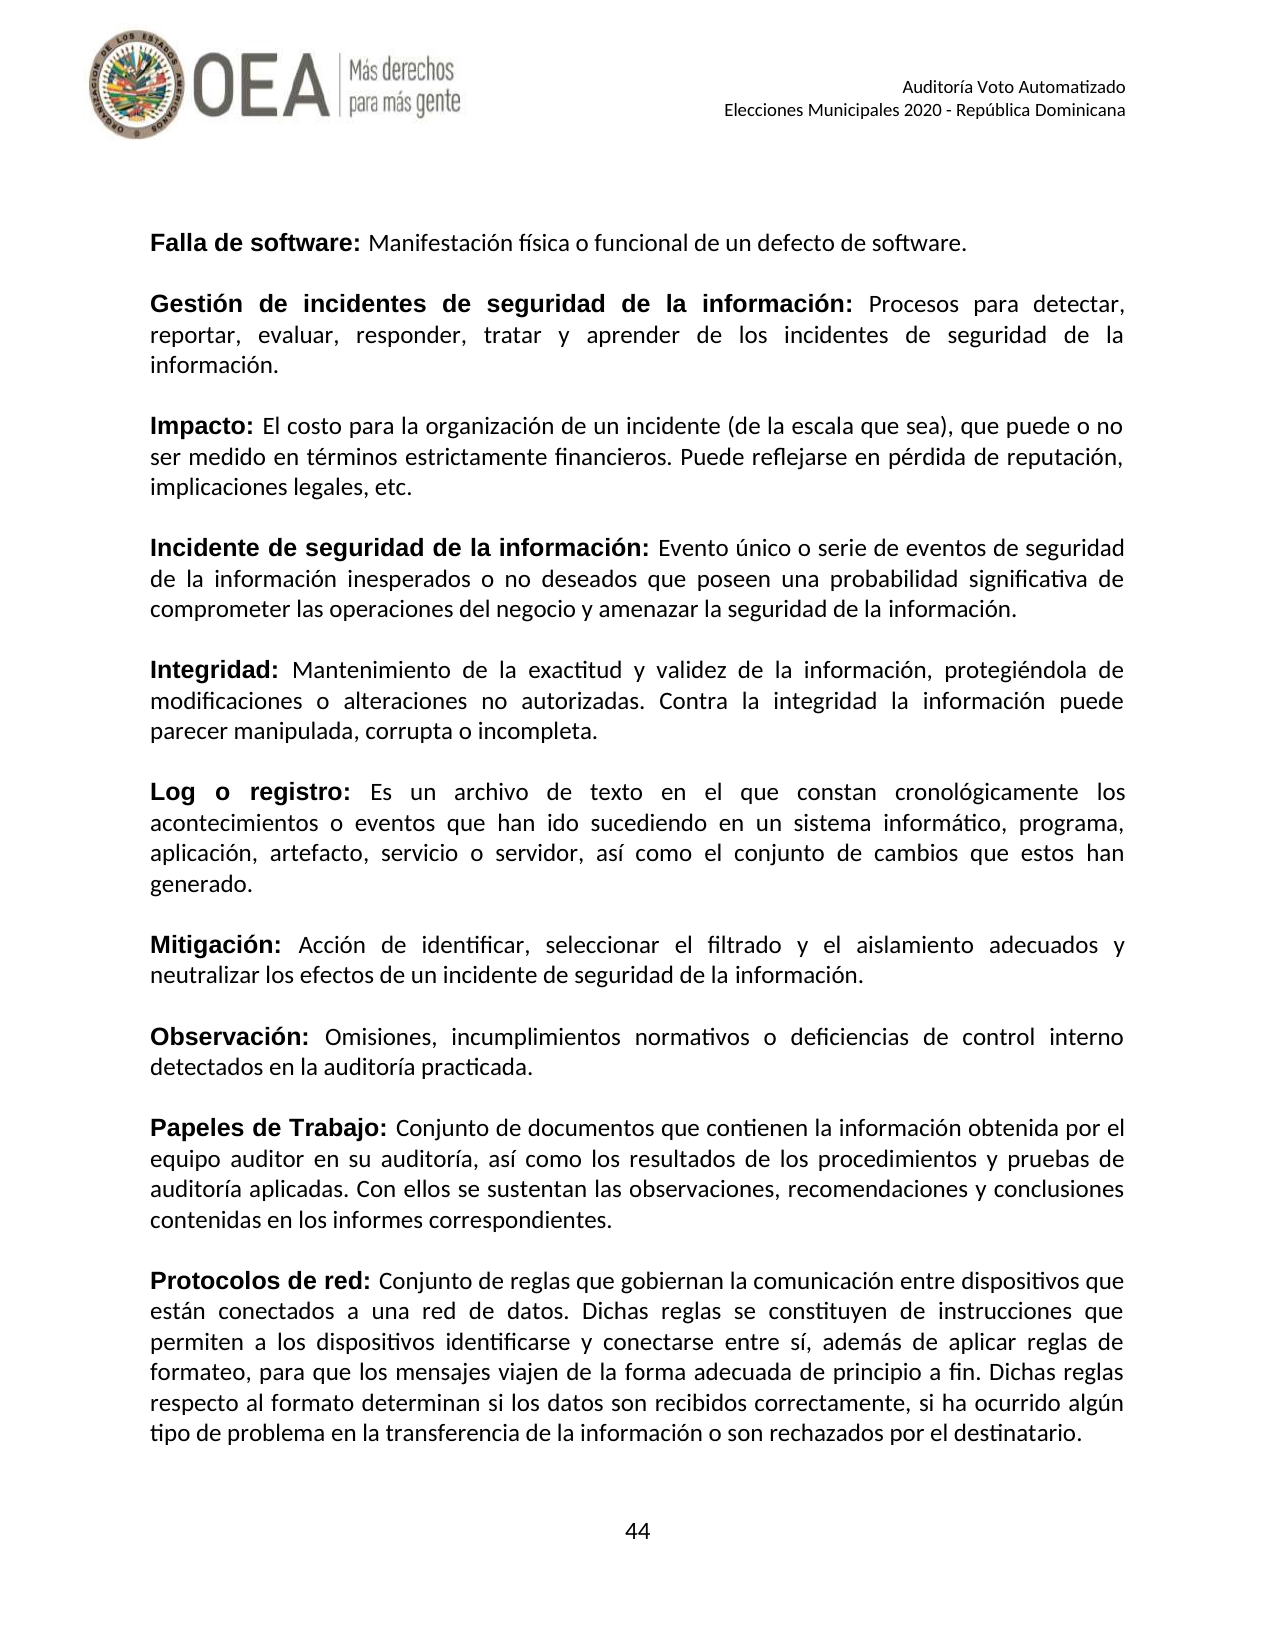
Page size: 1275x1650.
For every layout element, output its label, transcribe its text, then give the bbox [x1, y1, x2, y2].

text Mitigación: Acción de identificar, seleccionar el filtrado y el aislamiento adecuados y neutralizar los efectos de un incidente de seguridad de la información. [150, 929, 1125, 990]
text Incidente de seguridad de la información: Evento único o serie de eventos de seguridad de la información inesperados o no deseados que poseen una probabilidad significativa de comprometer las operaciones del negocio y amenazar la seguridad de la información. [150, 532, 1126, 624]
picture [83, 23, 467, 141]
text Gestión de incidentes de seguridad de la información: Procesos para detectar, reportar, evaluar, responder, tratar y aprender de los incidentes de seguridad de la información. [150, 288, 1125, 380]
text Papeles de Trabajo: Conjunto de documentos que contienen la información obtenida por el equipo auditor en su auditoría, así como los resultados de los procedimientos y pruebas de auditoría aplicadas. Con ellos se sustentan las observaciones, recomendaciones y conclusiones contenidas en los informes correspondientes. [150, 1112, 1126, 1234]
text Log o registro: Es un archivo de texto en el que constan cronológicamente los acontecimientos o eventos que han ido sucediendo en un sistema informático, programa, aplicación, artefacto, servicio o servidor, así como el conjunto de cambios que estos han generado. [150, 777, 1126, 899]
text Observación: Omisiones, incumplimientos normativos o deficiencias de control interno detectados en la auditoría practicada. [150, 1021, 1125, 1082]
text Impacto: El costo para la organización de un incidente (de la escala que sea), que puede o no ser medido en términos estrictamente financieros. Puede reflejarse en pérdida de reputación, implicaciones legales, etc. [150, 410, 1125, 502]
text Protocolos de red: Conjunto de reglas que gobiernan la comunicación entre dispositivos que están conectados a una red de datos. Dichas reglas se constituyen de instrucciones que permiten a los dispositivos identificarse y conectarse entre sí, además de aplicar reglas de formateo, para que los mensajes viajen de la forma adecuada de principio a fin. Dichas reglas respecto al formato determinan si los datos son recibidos correctamente, si ha ocurrido algún tipo de problema en la transferencia de la información o son rechazados por el destinatario. [150, 1265, 1126, 1448]
text Integridad: Mantenimiento de la exactitud y validez de la información, protegiéndola de modificaciones o alteraciones no autorizadas. Contra la integridad la información puede parecer manipulada, corrupta o incompleta. [150, 654, 1125, 746]
text Falla de software: Manifestación física o funcional de un defecto de software. [150, 227, 1156, 258]
